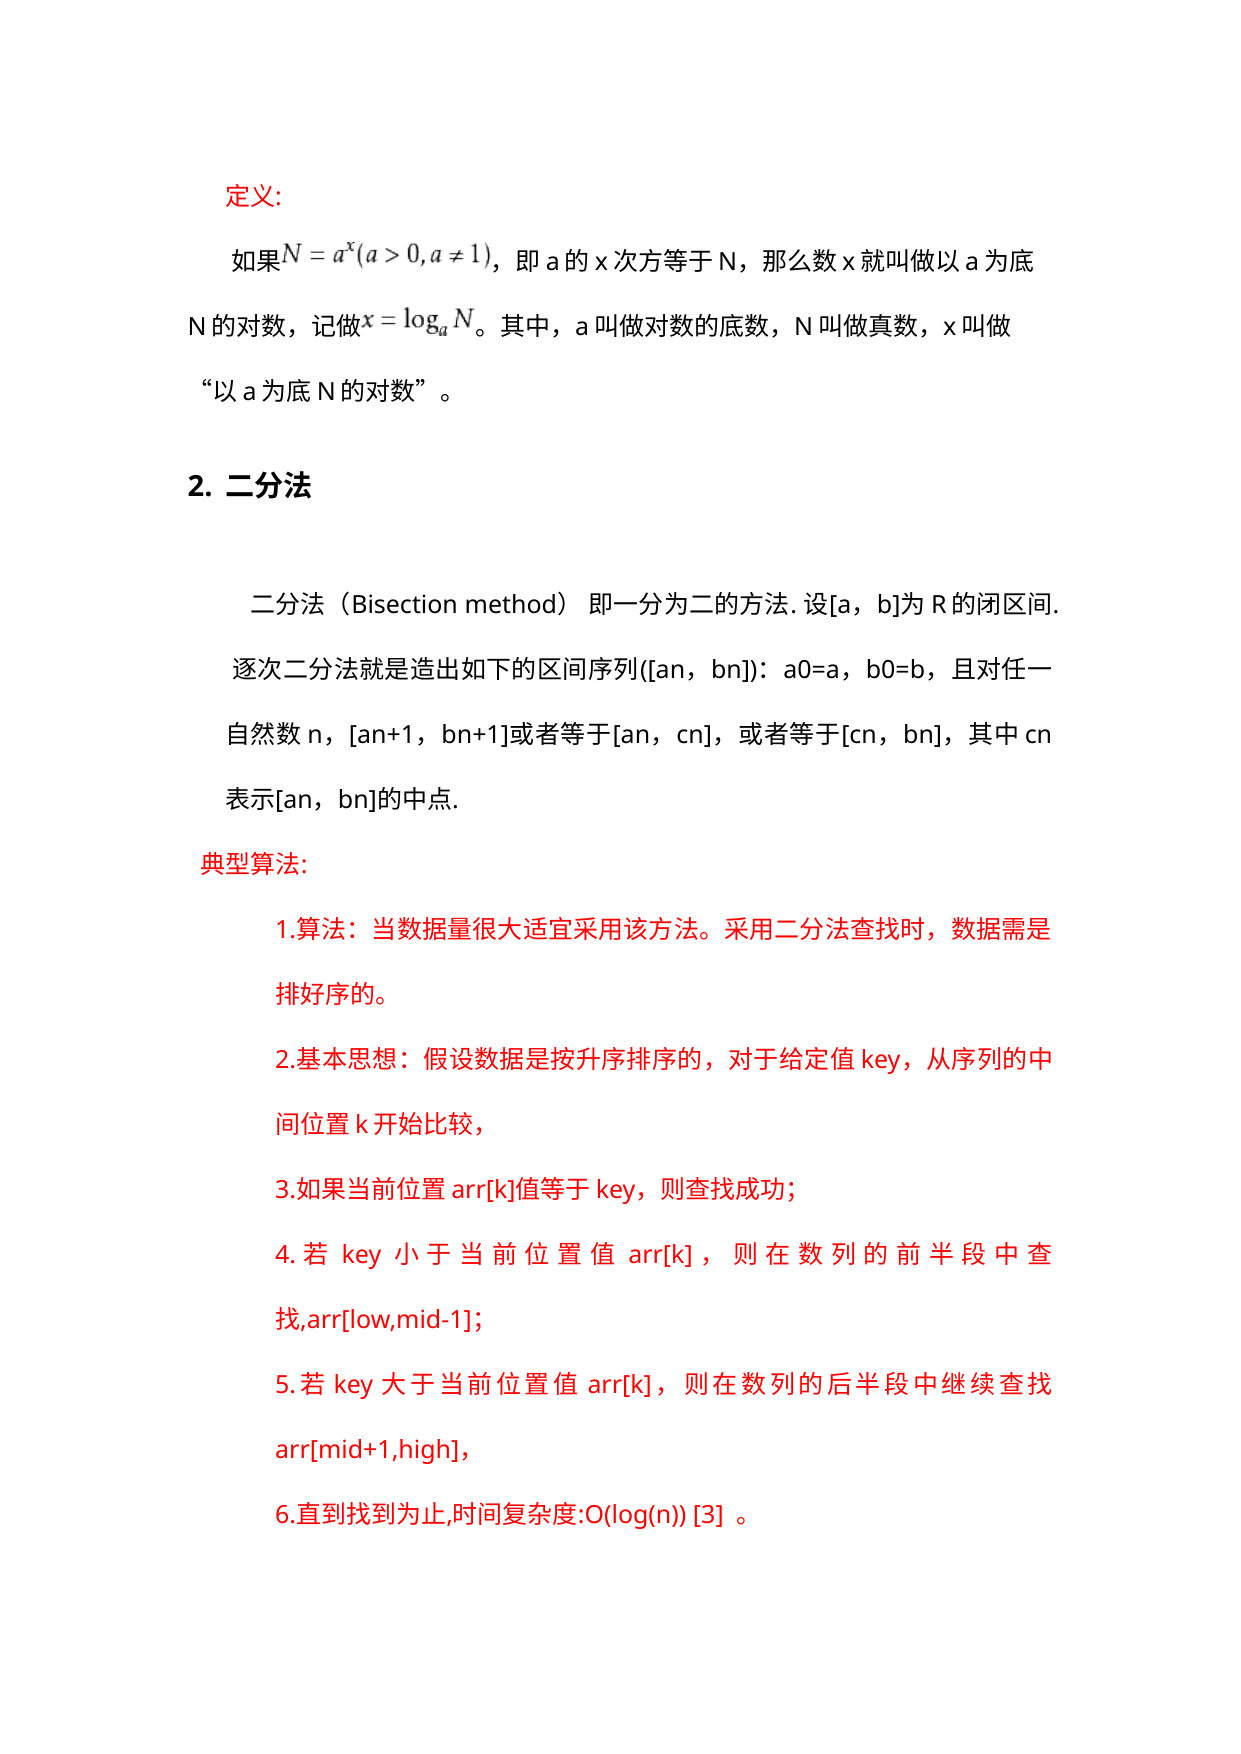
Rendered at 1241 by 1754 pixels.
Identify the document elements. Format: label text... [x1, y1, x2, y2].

picture [361, 307, 475, 336]
text 2.基本思想：假设数据是按升序排序的，对于给定值key，从序列的中间位置k开始比较， [275, 1025, 1053, 1155]
text 3.如果当前位置arr[k]值等于key，则查找成功； [275, 1155, 1053, 1220]
text 6.直到找到为止,时间复杂度:O(log(n)) [3] 。 [275, 1480, 1053, 1545]
list 定义: [225, 162, 1053, 227]
text 如果，即a的x次方等于N，那么数x就叫做以a为底N的对数，记做。其中，a叫做对数的底数，N叫做真数，x叫做“以a为底N的对数”。 [187, 227, 1053, 422]
text 典型算法: [187, 830, 1053, 895]
text 5.若key大于当前位置值arr[k]，则在数列的后半段中继续查找arr[mid+1,high]， [275, 1350, 1053, 1480]
text 4.若key小于当前位置值arr[k]，则在数列的前半段中查找,arr[low,mid-1]； [275, 1220, 1053, 1350]
picture [281, 242, 491, 271]
text 二分法（Bisection method） 即一分为二的方法. 设[a，b]为R的闭区间. 逐次二分法就是造出如下的区间序列([an，bn])：a0=a，b0=b，且对任一自然数n，[an+1，bn+1]或者等于[an，cn]，或者等于[cn，bn]，其中cn表示[an，bn]的中点. [225, 570, 1053, 830]
text 1.算法：当数据量很大适宜采用该方法。采用二分法查找时，数据需是排好序的。 [275, 895, 1053, 1025]
subtitle 二分法 [187, 451, 1053, 516]
